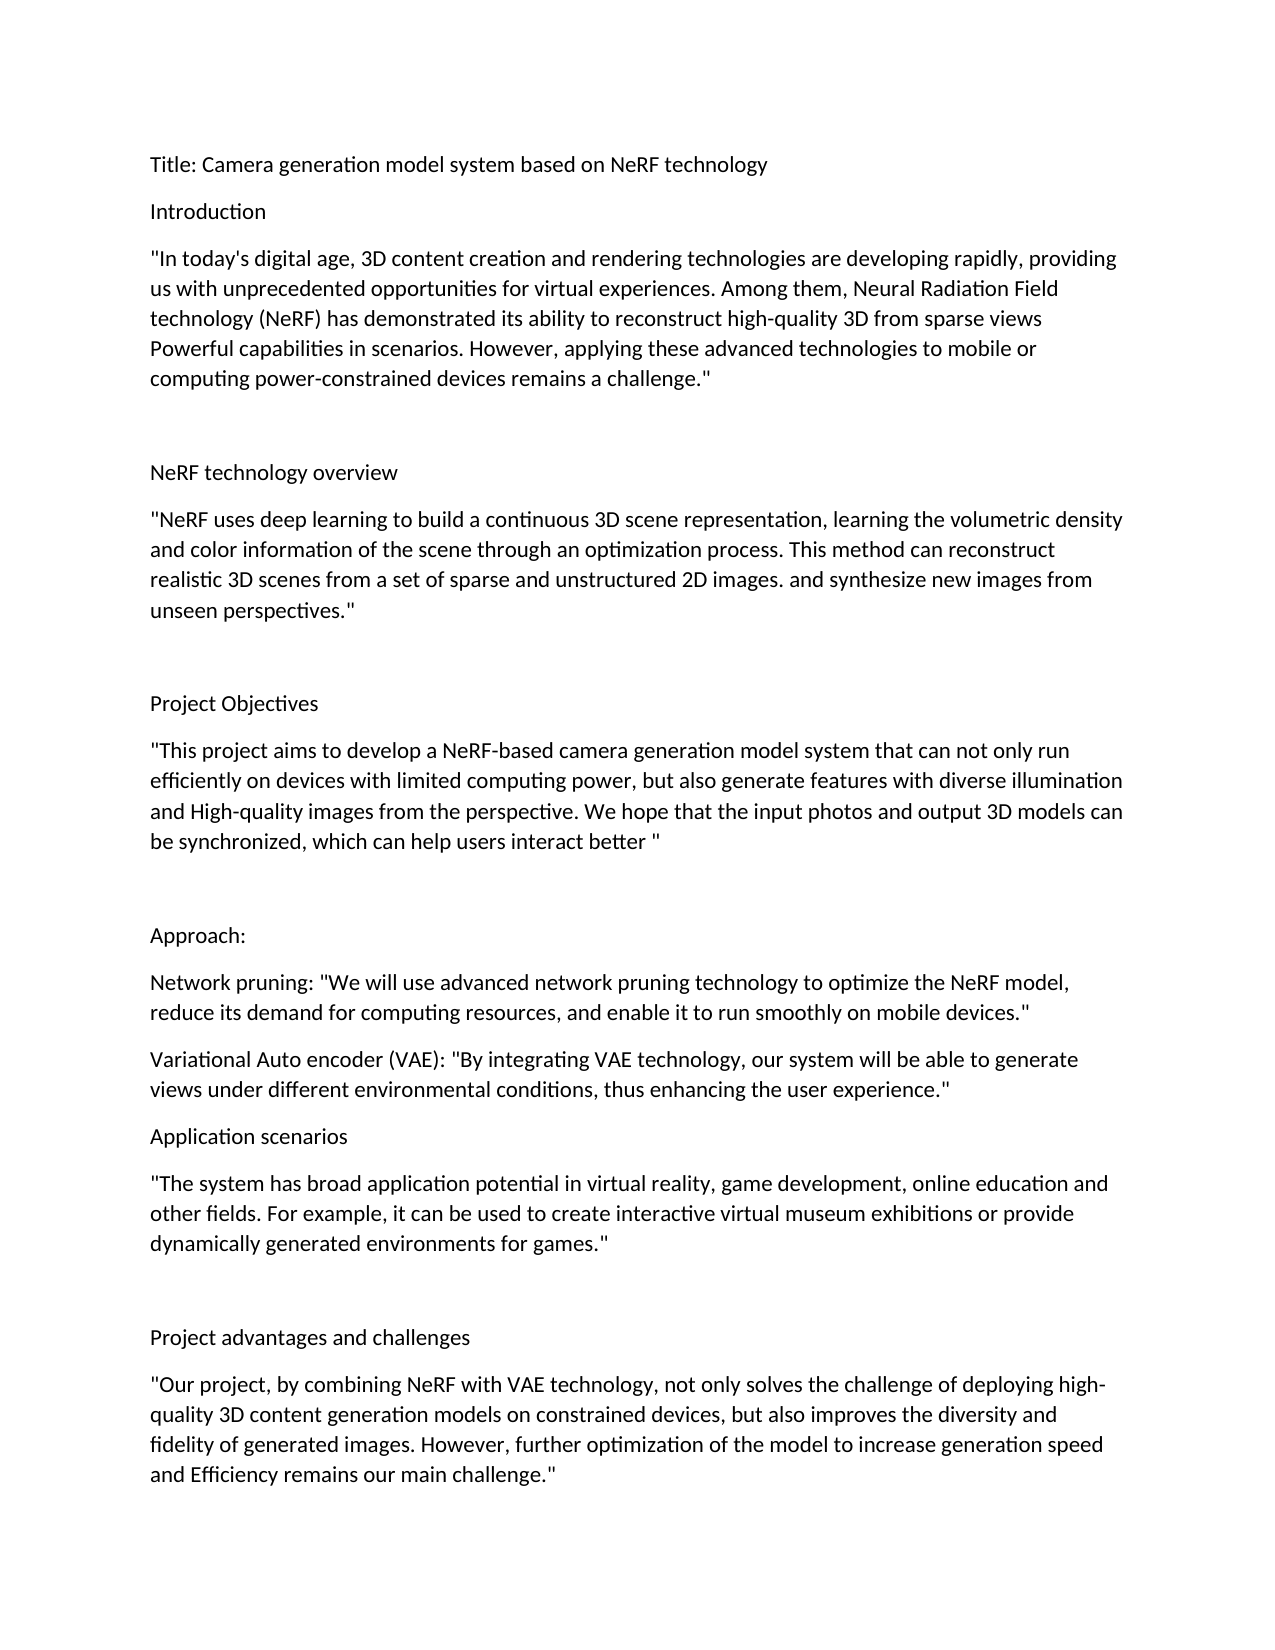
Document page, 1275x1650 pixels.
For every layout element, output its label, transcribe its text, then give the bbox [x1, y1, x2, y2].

text "NeRF uses deep learning to build a continuous 3D scene representation, learning the volumetric density and color information of the scene through an optimization process. This method can reconstruct realistic 3D scenes from a set of sparse and unstructured 2D images. and synthesize new images from unseen perspectives." [150, 505, 1125, 624]
text Variational Auto encoder (VAE): "By integrating VAE technology, our system will be able to generate views under different environmental conditions, thus enhancing the user experience." [150, 1045, 1125, 1103]
text "In today's digital age, 3D content creation and rendering technologies are developing rapidly, providing us with unprecedented opportunities for virtual experiences. Among them, Neural Radiation Field technology (NeRF) has demonstrated its ability to reconstruct high-quality 3D from sparse views Powerful capabilities in scenarios. However, applying these advanced technologies to mobile or computing power-constrained devices remains a challenge." [150, 244, 1125, 393]
text Project Objectives [150, 689, 1125, 718]
text Network pruning: "We will use advanced network pruning technology to optimize the NeRF model, reduce its demand for computing resources, and enable it to run smoothly on mobile devices." [150, 968, 1125, 1026]
text "Our project, by combining NeRF with VAE technology, not only solves the challenge of deploying high-quality 3D content generation models on constrained devices, but also improves the diversity and fidelity of generated images. However, further optimization of the model to increase generation speed and Efficiency remains our main challenge." [150, 1370, 1125, 1488]
text "This project aims to develop a NeRF-based camera generation model system that can not only run efficiently on devices with limited computing power, but also generate features with diverse illumination and High-quality images from the perspective. We hope that the input photos and output 3D models can be synchronized, which can help users interact better " [150, 736, 1125, 855]
text Application scenarios [150, 1122, 1125, 1150]
text "The system has broad application potential in virtual reality, game development, online education and other fields. For example, it can be used to create interactive virtual museum exhibitions or provide dynamically generated environments for games." [150, 1169, 1125, 1257]
text Approach: [150, 921, 1125, 949]
text Introduction [150, 197, 1125, 225]
text Project advantages and challenges [150, 1323, 1125, 1351]
text NeRF technology overview [150, 458, 1125, 486]
text Title: Camera generation model system based on NeRF technology [150, 150, 1125, 178]
